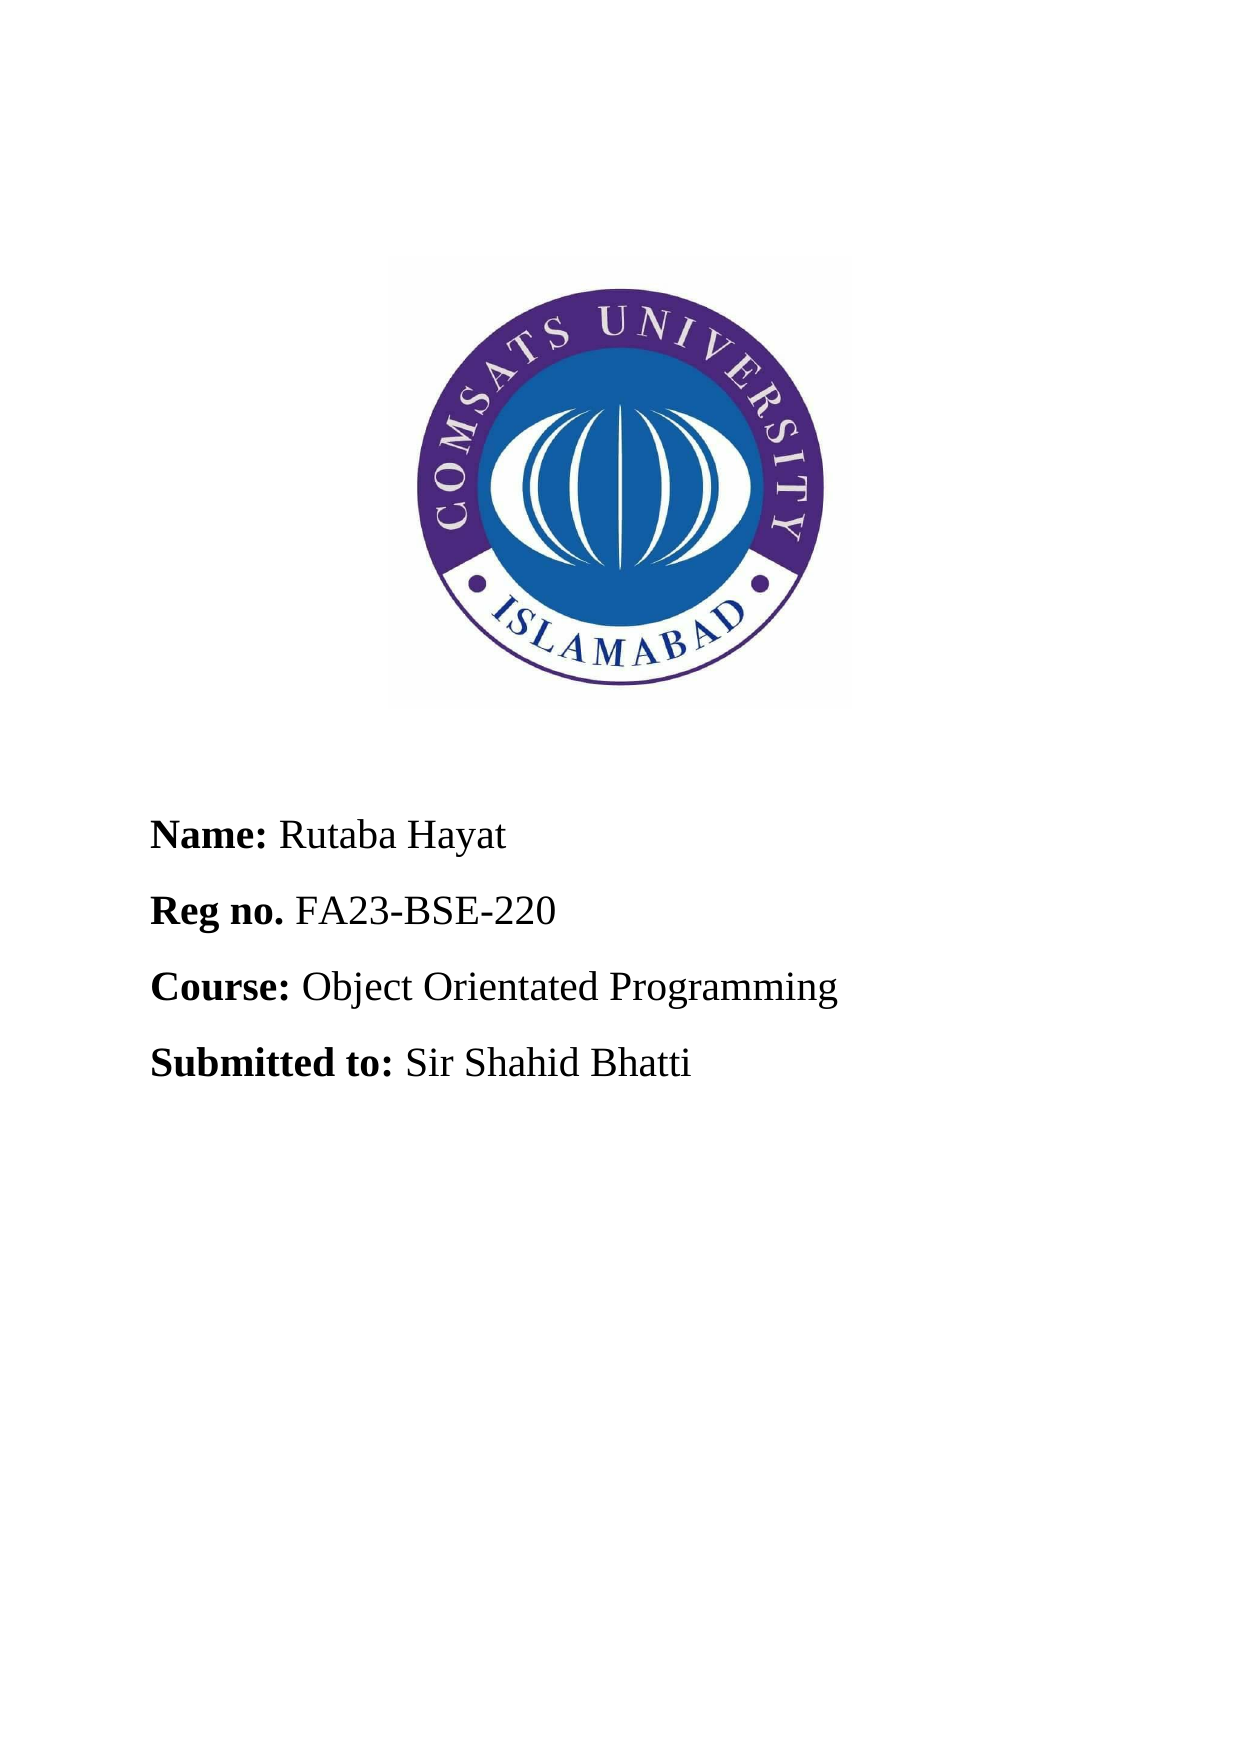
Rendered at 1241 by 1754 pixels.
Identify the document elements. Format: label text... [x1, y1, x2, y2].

picture [387, 256, 853, 709]
text Submitted to: Sir Shahid Bhatti [150, 1037, 1090, 1085]
text Name: Rutaba Hayat [150, 809, 1090, 857]
text Course: Object Orientated Programming [150, 961, 1090, 1009]
text Reg no. FA23-BSE-220 [150, 886, 1090, 933]
